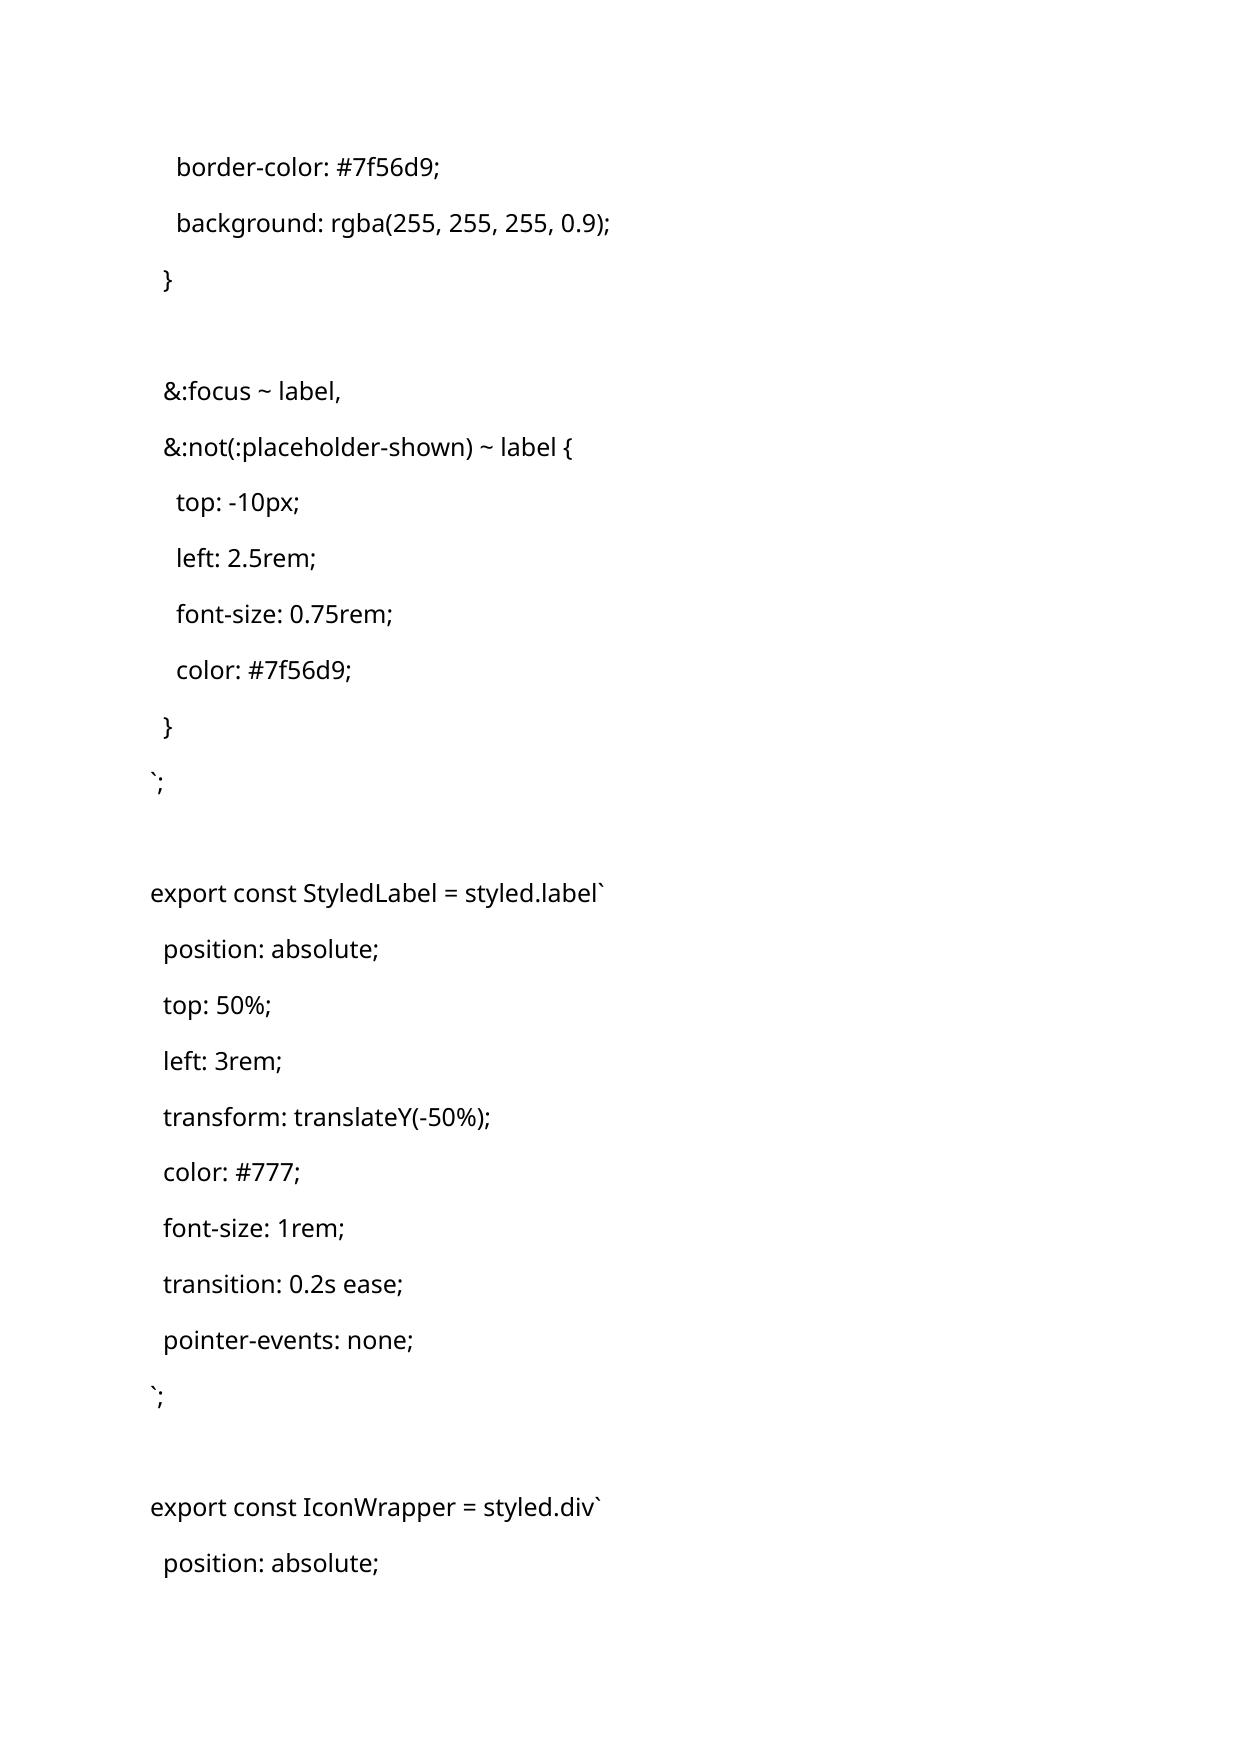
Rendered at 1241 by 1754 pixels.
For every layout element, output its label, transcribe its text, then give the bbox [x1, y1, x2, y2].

text export const StyledLabel = styled.label` [150, 876, 1090, 910]
text &:focus ~ label, [150, 373, 1090, 407]
text top: 50%; [150, 987, 1090, 1022]
text `; [150, 764, 1090, 798]
text `; [150, 1378, 1090, 1412]
text transition: 0.2s ease; [150, 1267, 1090, 1301]
text transform: translateY(-50%); [150, 1099, 1090, 1133]
text &:not(:placeholder-shown) ~ label { [150, 429, 1090, 463]
text border-color: #7f56d9; [150, 150, 1090, 184]
text pointer-events: none; [150, 1322, 1090, 1357]
text color: #7f56d9; [150, 652, 1090, 687]
text top: -10px; [150, 485, 1090, 519]
text color: #777; [150, 1155, 1090, 1189]
text font-size: 1rem; [150, 1211, 1090, 1245]
text font-size: 0.75rem; [150, 597, 1090, 631]
text } [150, 708, 1090, 742]
text position: absolute; [150, 1546, 1090, 1580]
text } [150, 262, 1090, 296]
text left: 3rem; [150, 1043, 1090, 1077]
text export const IconWrapper = styled.div` [150, 1490, 1090, 1524]
text background: rgba(255, 255, 255, 0.9); [150, 206, 1090, 240]
text left: 2.5rem; [150, 541, 1090, 575]
text position: absolute; [150, 932, 1090, 966]
